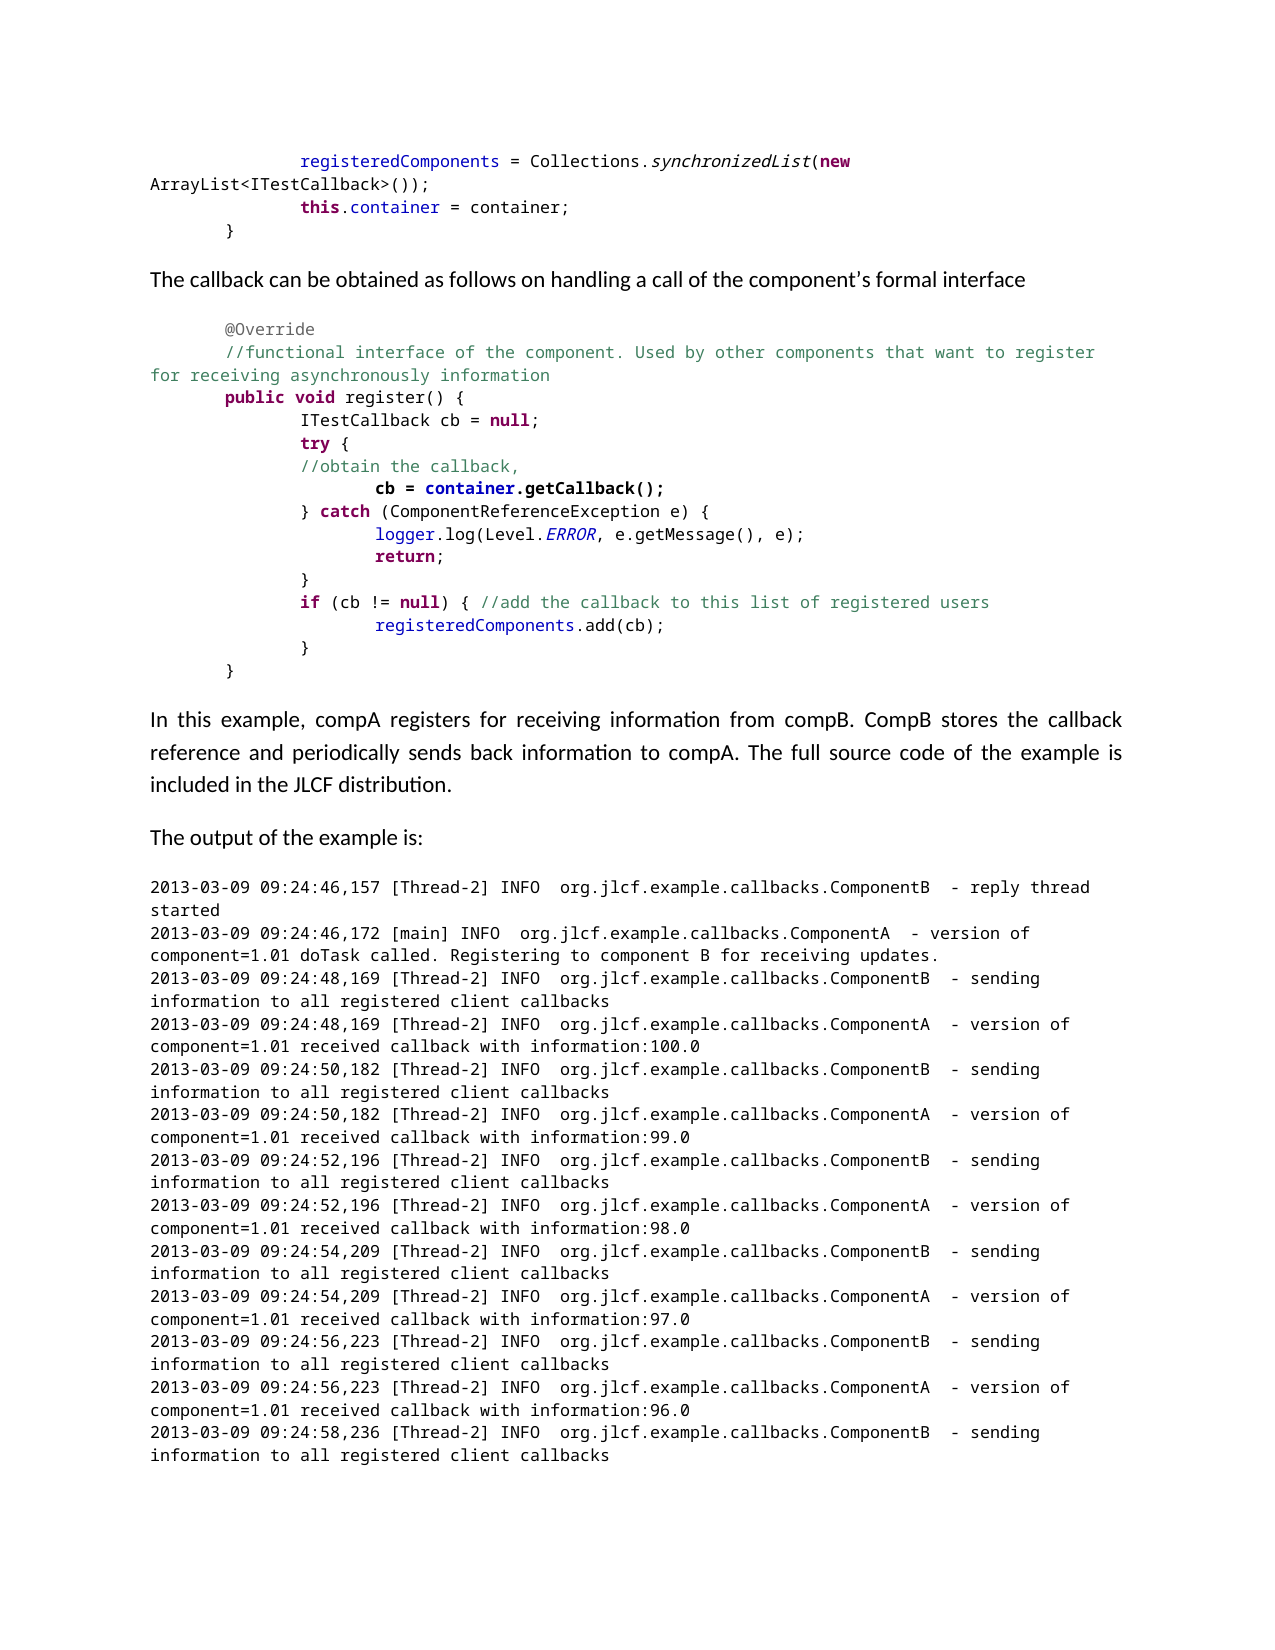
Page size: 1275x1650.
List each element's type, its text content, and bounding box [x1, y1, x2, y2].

text The callback can be obtained as follows on handling a call of the component’s formal interface [150, 265, 1125, 293]
text } [150, 218, 1125, 241]
text 2013-03-09 09:24:50,182 [Thread-2] INFO org.jlcf.example.callbacks.ComponentA - version of component=1.01 received callback with information:99.0 [150, 1103, 1125, 1148]
text return; [150, 545, 1125, 568]
text 2013-03-09 09:24:54,209 [Thread-2] INFO org.jlcf.example.callbacks.ComponentA - version of component=1.01 received callback with information:97.0 [150, 1285, 1125, 1330]
text //obtain the callback, [150, 454, 1125, 477]
text cb = container.getCallback(); [150, 477, 1125, 500]
text try { [150, 432, 1125, 454]
text 2013-03-09 09:24:48,169 [Thread-2] INFO org.jlcf.example.callbacks.ComponentA - version of component=1.01 received callback with information:100.0 [150, 1012, 1125, 1058]
text ITestCallback cb = null; [150, 409, 1125, 432]
text } catch (ComponentReferenceException e) { [150, 500, 1125, 522]
text 2013-03-09 09:24:50,182 [Thread-2] INFO org.jlcf.example.callbacks.ComponentB - sending information to all registered client callbacks [150, 1058, 1125, 1103]
text } [150, 636, 1125, 659]
text 2013-03-09 09:24:58,236 [Thread-2] INFO org.jlcf.example.callbacks.ComponentB - sending information to all registered client callbacks [150, 1421, 1125, 1466]
text 2013-03-09 09:24:46,172 [main] INFO org.jlcf.example.callbacks.ComponentA - version of component=1.01 doTask called. Registering to component B for receiving updates. [150, 921, 1125, 967]
text } [150, 568, 1125, 591]
text 2013-03-09 09:24:52,196 [Thread-2] INFO org.jlcf.example.callbacks.ComponentB - sending information to all registered client callbacks [150, 1148, 1125, 1194]
text 2013-03-09 09:24:56,223 [Thread-2] INFO org.jlcf.example.callbacks.ComponentA - version of component=1.01 received callback with information:96.0 [150, 1376, 1125, 1421]
text } [150, 659, 1125, 681]
text 2013-03-09 09:24:48,169 [Thread-2] INFO org.jlcf.example.callbacks.ComponentB - sending information to all registered client callbacks [150, 967, 1125, 1012]
text 2013-03-09 09:24:54,209 [Thread-2] INFO org.jlcf.example.callbacks.ComponentB - sending information to all registered client callbacks [150, 1239, 1125, 1285]
text logger.log(Level.ERROR, e.getMessage(), e); [150, 522, 1125, 545]
text The output of the example is: [150, 823, 1125, 851]
text 2013-03-09 09:24:56,223 [Thread-2] INFO org.jlcf.example.callbacks.ComponentB - sending information to all registered client callbacks [150, 1330, 1125, 1376]
text registeredComponents.add(cb); [150, 613, 1125, 636]
text public void register() { [150, 386, 1125, 409]
text @Override [150, 318, 1125, 341]
text //functional interface of the component. Used by other components that want to register for receiving asynchronously information [150, 341, 1125, 386]
text 2013-03-09 09:24:52,196 [Thread-2] INFO org.jlcf.example.callbacks.ComponentA - version of component=1.01 received callback with information:98.0 [150, 1194, 1125, 1239]
text registeredComponents = Collections.synchronizedList(new ArrayList<ITestCallback>()); [150, 150, 1125, 195]
text if (cb != null) { //add the callback to this list of registered users [150, 591, 1125, 613]
text In this example, compA registers for receiving information from compB. CompB stores the callback reference and periodically sends back information to compA. The full source code of the example is included in the JLCF distribution. [150, 706, 1125, 798]
text 2013-03-09 09:24:46,157 [Thread-2] INFO org.jlcf.example.callbacks.ComponentB - reply thread started [150, 876, 1125, 921]
text this.container = container; [150, 195, 1125, 218]
